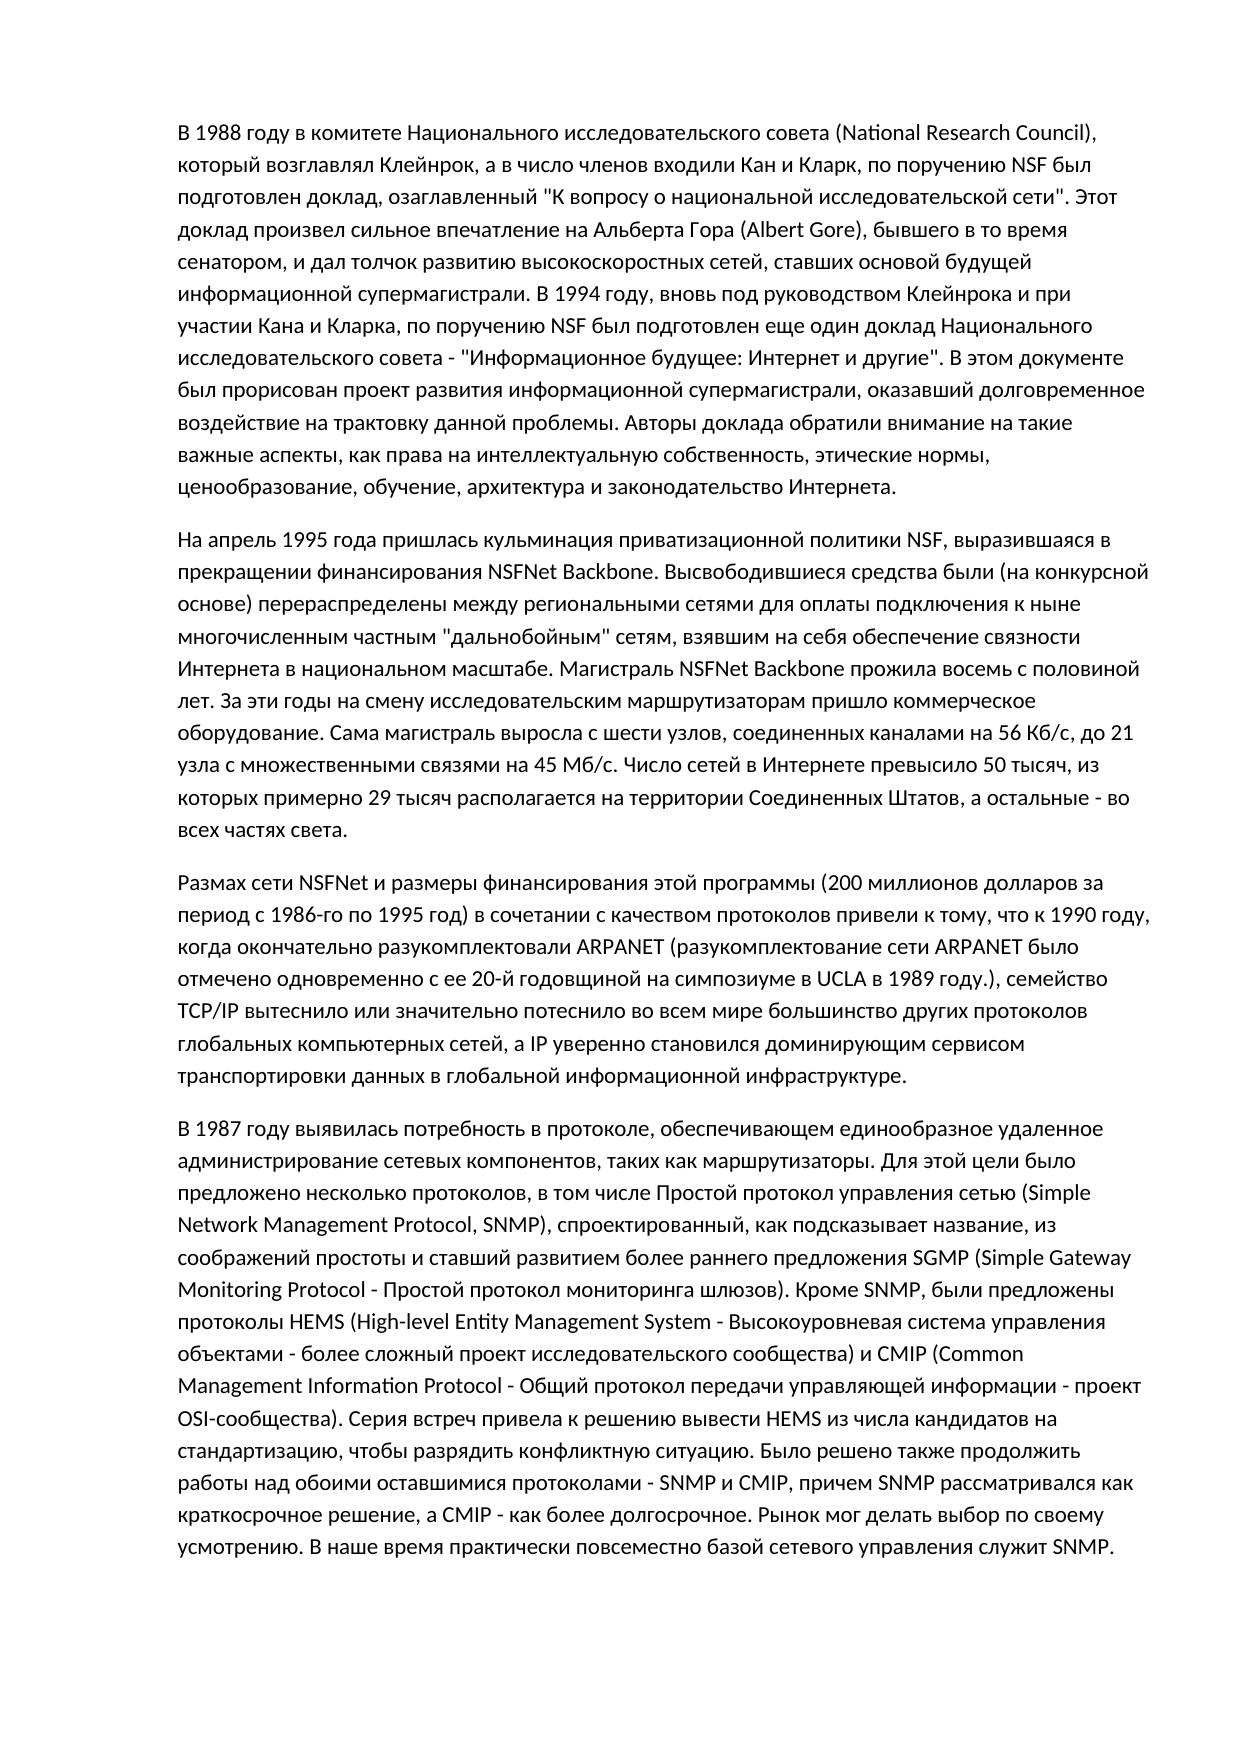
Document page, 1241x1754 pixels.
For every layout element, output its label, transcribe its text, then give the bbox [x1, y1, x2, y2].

text На апрель 1995 года пришлась кульминация приватизационной политики NSF, выразившаяся в прекращении финансирования NSFNet Backbone. Высвободившиеся средства были (на конкурсной основе) перераспределены между региональными сетями для оплаты подключения к ныне многочисленным частным "дальнобойным" сетям, взявшим на себя обеспечение связности Интернета в национальном масштабе. Магистраль NSFNet Backbone прожила восемь с половиной лет. За эти годы на смену исследовательским маршрутизаторам пришло коммерческое оборудование. Сама магистраль выросла с шести узлов, соединенных каналами на 56 Кб/с, до 21 узла с множественными связями на 45 Мб/с. Число сетей в Интернете превысило 50 тысяч, из которых примерно 29 тысяч располагается на территории Соединенных Штатов, а остальные - во всех частях света. [177, 525, 1152, 843]
text В 1987 году выявилась потребность в протоколе, обеспечивающем единообразное удаленное администрирование сетевых компонентов, таких как маршрутизаторы. Для этой цели было предложено несколько протоколов, в том числе Простой протокол управления сетью (Simple Network Management Protocol, SNMP), спроектированный, как подсказывает название, из соображений простоты и ставший развитием более раннего предложения SGMP (Simple Gateway Monitoring Protocol - Простой протокол мониторинга шлюзов). Кроме SNMP, были предложены протоколы HEMS (High-level Entity Management System - Высокоуровневая система управления объектами - более сложный проект исследовательского сообщества) и CMIP (Common Management Information Protocol - Общий протокол передачи управляющей информации - проект OSI-сообщества). Серия встреч привела к решению вывести HEMS из числа кандидатов на стандартизацию, чтобы разрядить конфликтную ситуацию. Было решено также продолжить работы над обоими оставшимися протоколами - SNMP и CMIP, причем SNMP рассматривался как краткосрочное решение, а CMIP - как более долгосрочное. Рынок мог делать выбор по своему усмотрению. В наше время практически повсеместно базой сетевого управления служит SNMP. [177, 1114, 1152, 1561]
text Размах сети NSFNet и размеры финансирования этой программы (200 миллионов долларов за период с 1986-го по 1995 год) в сочетании с качеством протоколов привели к тому, что к 1990 году, когда окончательно разукомплектовали ARPANET (разукомплектование сети ARPANET было отмечено одновременно с ее 20-й годовщиной на симпозиуме в UCLA в 1989 году.), семейство TCP/IP вытеснило или значительно потеснило во всем мире большинство других протоколов глобальных компьютерных сетей, а IP уверенно становился доминирующим сервисом транспортировки данных в глобальной информационной инфраструктуре. [177, 868, 1152, 1089]
text В 1988 году в комитете Национального исследовательского совета (National Research Council), который возглавлял Клейнрок, а в число членов входили Кан и Кларк, по поручению NSF был подготовлен доклад, озаглавленный "К вопросу о национальной исследовательской сети". Этот доклад произвел сильное впечатление на Альберта Гора (Albert Gore), бывшего в то время сенатором, и дал толчок развитию высокоскоростных сетей, ставших основой будущей информационной супермагистрали. В 1994 году, вновь под руководством Клейнрока и при участии Кана и Кларка, по поручению NSF был подготовлен еще один доклад Национального исследовательского совета - "Информационное будущее: Интернет и другие". В этом документе был прорисован проект развития информационной супермагистрали, оказавший долговременное воздействие на трактовку данной проблемы. Авторы доклада обратили внимание на такие важные аспекты, как права на интеллектуальную собственность, этические нормы, ценообразование, обучение, архитектура и законодательство Интернета. [177, 118, 1152, 500]
